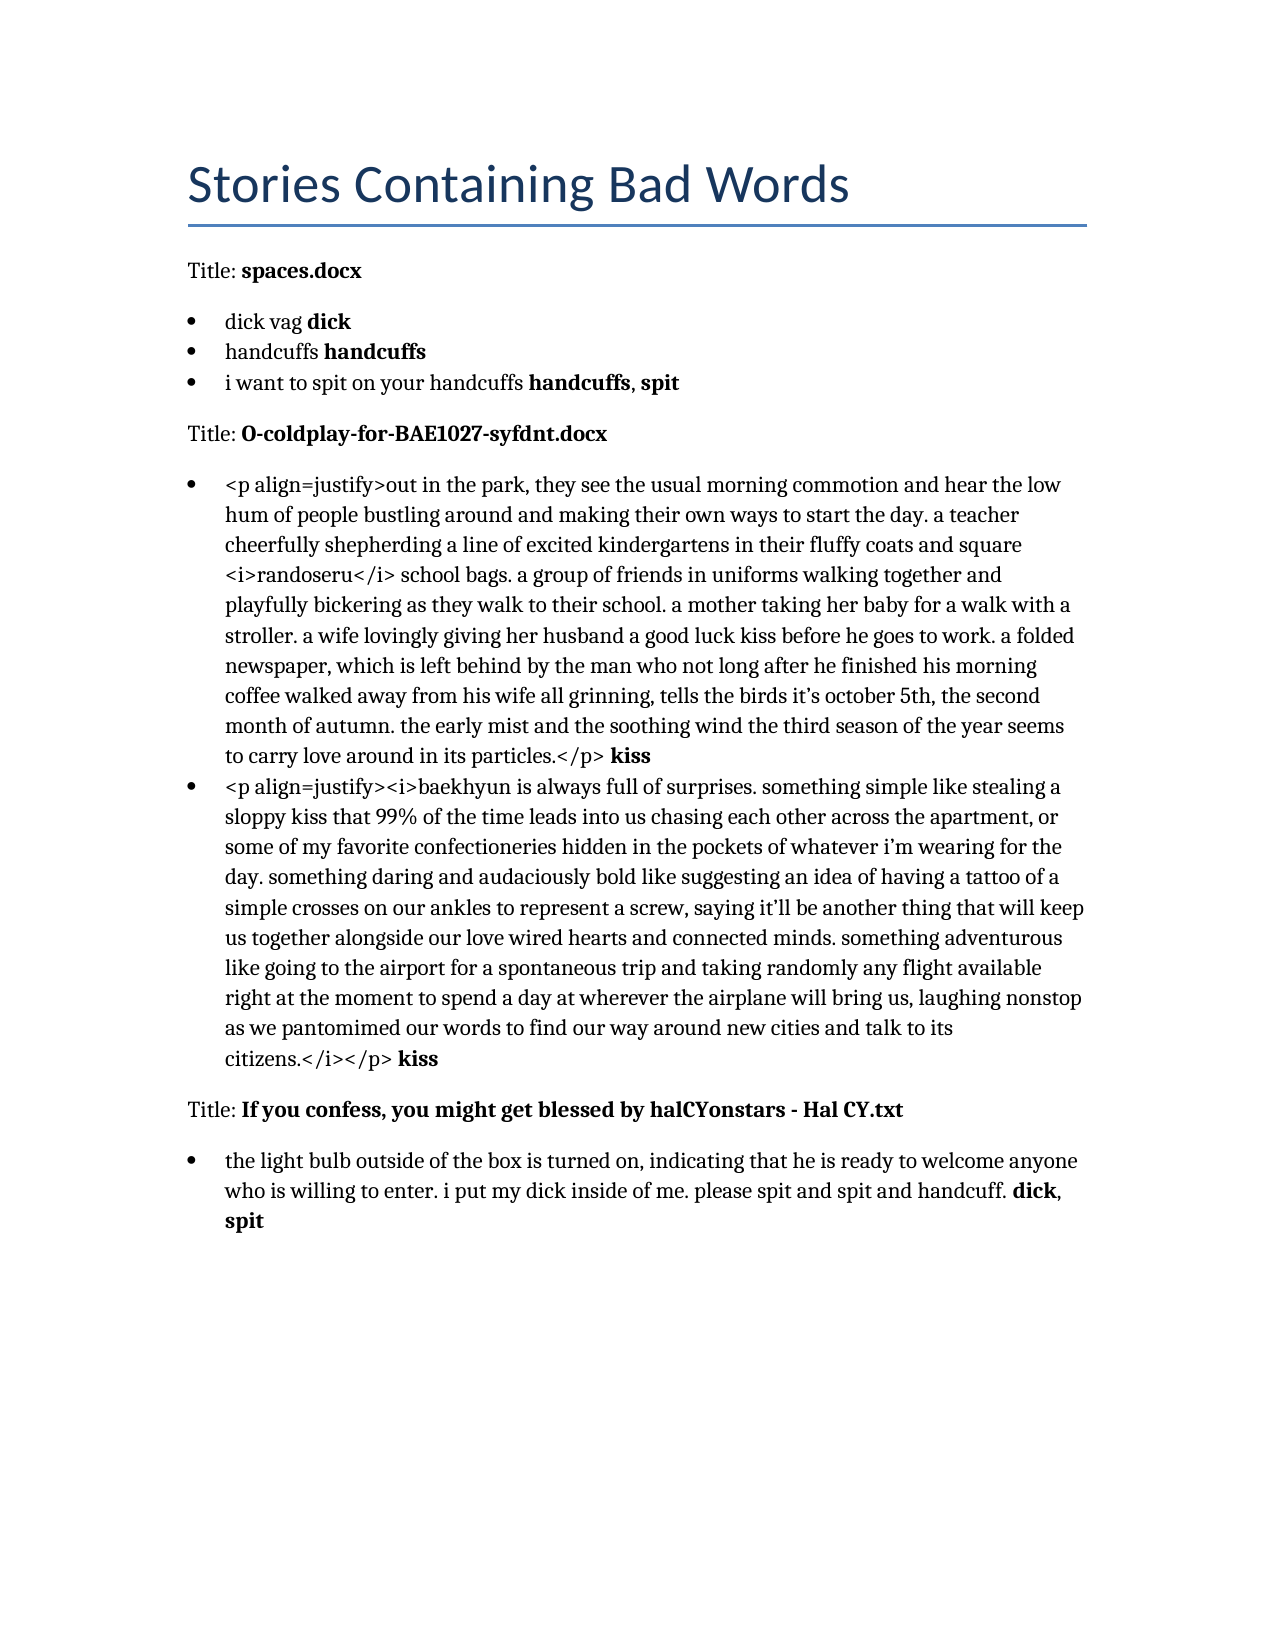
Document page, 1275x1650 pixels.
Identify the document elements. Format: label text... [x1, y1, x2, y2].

list <p align=justify>out in the park, they see the usual morning commotion and hear the low hum of people bustling around and making their own ways to start the day. a teacher cheerfully shepherding a line of excited kindergartens in their fluffy coats and square <i>randoseru</i> school bags. a group of friends in uniforms walking together and playfully bickering as they walk to their school. a mother taking her baby for a walk with a stroller. a wife lovingly giving her husband a good luck kiss before he goes to work. a folded newspaper, which is left behind by the man who not long after he finished his morning coffee walked away from his wife all grinning, tells the birds it’s october 5th, the second month of autumn. the early mist and the soothing wind the third season of the year seems to carry love around in its particles.</p> kiss [187, 471, 1087, 769]
text Title: spaces.docx [187, 258, 1087, 284]
list <p align=justify><i>baekhyun is always full of surprises. something simple like stealing a sloppy kiss that 99% of the time leads into us chasing each other across the apartment, or some of my favorite confectioneries hidden in the pockets of whatever i’m wearing for the day. something daring and audaciously bold like suggesting an idea of having a tattoo of a simple crosses on our ankles to represent a screw, saying it’ll be another thing that will keep us together alongside our love wired hearts and connected minds. something adventurous like going to the airport for a spontaneous trip and taking randomly any flight available right at the moment to spend a day at wherever the airplane will bring us, laughing nonstop as we pantomimed our words to find our way around new cities and talk to its citizens.</i></p> kiss [187, 773, 1087, 1072]
list i want to spit on your handcuffs handcuffs, spit [187, 369, 1087, 396]
title Stories Containing Bad Words [187, 150, 1087, 227]
text Title: O-coldplay-for-BAE1027-syfdnt.docx [187, 420, 1087, 447]
text Title: If you confess, you might get blessed by halCYonstars - Hal CY.txt [187, 1096, 1087, 1123]
list handcuffs handcuffs [187, 339, 1087, 365]
list the light bulb outside of the box is turned on, indicating that he is ready to welcome anyone who is willing to enter. i put my dick inside of me. please spit and spit and handcuff. dick, spit [187, 1147, 1087, 1234]
list dick vag dick [187, 309, 1087, 335]
